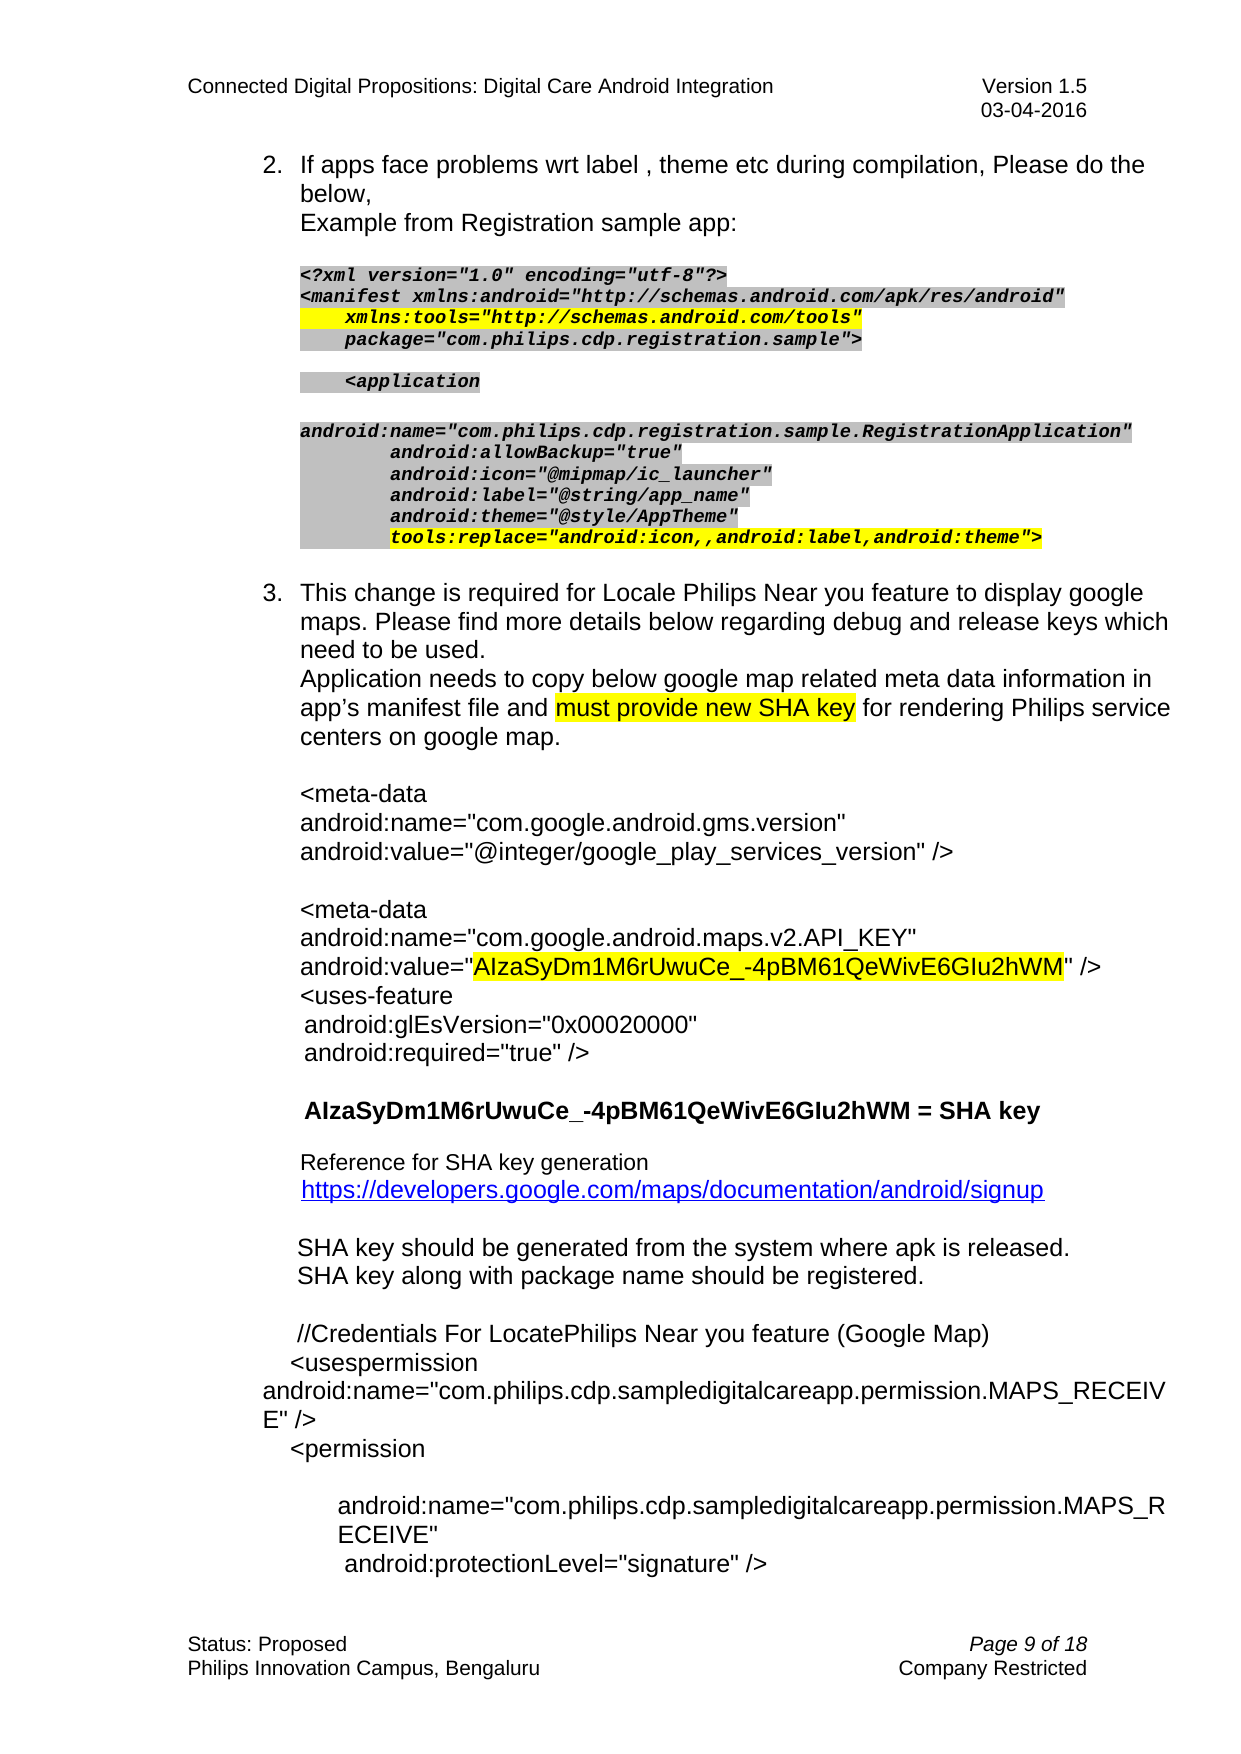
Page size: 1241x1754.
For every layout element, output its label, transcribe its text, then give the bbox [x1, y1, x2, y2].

list <meta-data [262, 779, 1182, 808]
text Reference for SHA key generation [300, 1149, 1182, 1175]
list If apps face problems wrt label , theme etc during compilation, Please do the below, [262, 151, 1182, 208]
text <permission [187, 1434, 1182, 1462]
list android:name="com.google.android.gms.version" [262, 808, 1182, 837]
text android:name="com.philips.cdp.sampledigitalcareapp.permission.MAPS_RECEIVE" [337, 1462, 1182, 1549]
text //Credentials For LocatePhilips Near you feature (Google Map) [262, 1319, 1182, 1347]
text android:protectionLevel="signature" /> [262, 1549, 1182, 1577]
text android:required="true" /> [225, 1038, 1182, 1067]
text SHA key along with package name should be registered. [187, 1261, 1182, 1290]
text https://developers.google.com/maps/documentation/android/signup [187, 1175, 1182, 1204]
list Application needs to copy below google map related meta data information in app’s manifest file and must provide new SHA key for rendering Philips service centers on google map. [300, 664, 1182, 751]
text AIzaSyDm1M6rUwuCe_-4pBM61QeWivE6GIu2hWM = SHA key [225, 1096, 1182, 1125]
text android:glEsVersion="0x00020000" [225, 1010, 1182, 1038]
list <?xml version="1.0" encoding="utf-8"?> <manifest xmlns:android="http://schemas.android.com/apk/res/android" xmlns:tools="http://schemas.android.com/tools" package="com.philips.cdp.registration.sample"> <application android:name="com.philips.cdp.registration.sample.RegistrationApplication" android:allowBackup="true" android:icon="@mipmap/ic_launcher" android:label="@string/app_name" android:theme="@style/AppTheme" tools:replace="android:icon,,android:label,android:theme"> [300, 266, 1182, 549]
text <uses-feature [262, 981, 1182, 1010]
text <usespermission android:name="com.philips.cdp.sampledigitalcareapp.permission.MAPS_RECEIV E" /> [262, 1347, 1182, 1434]
text <meta-data android:name="com.google.android.maps.v2.API_KEY" android:value="AIzaSyDm1M6rUwuCe_-4pBM61QeWivE6GIu2hWM" /> [300, 895, 1182, 981]
list Example from Registration sample app: [300, 208, 1182, 237]
list android:value="@integer/google_play_services_version" /> [262, 837, 1182, 866]
text SHA key should be generated from the system where apk is released. [187, 1232, 1182, 1261]
list This change is required for Locale Philips Near you feature to display google maps. Please find more details below regarding debug and release keys which need to be used. [262, 578, 1182, 664]
